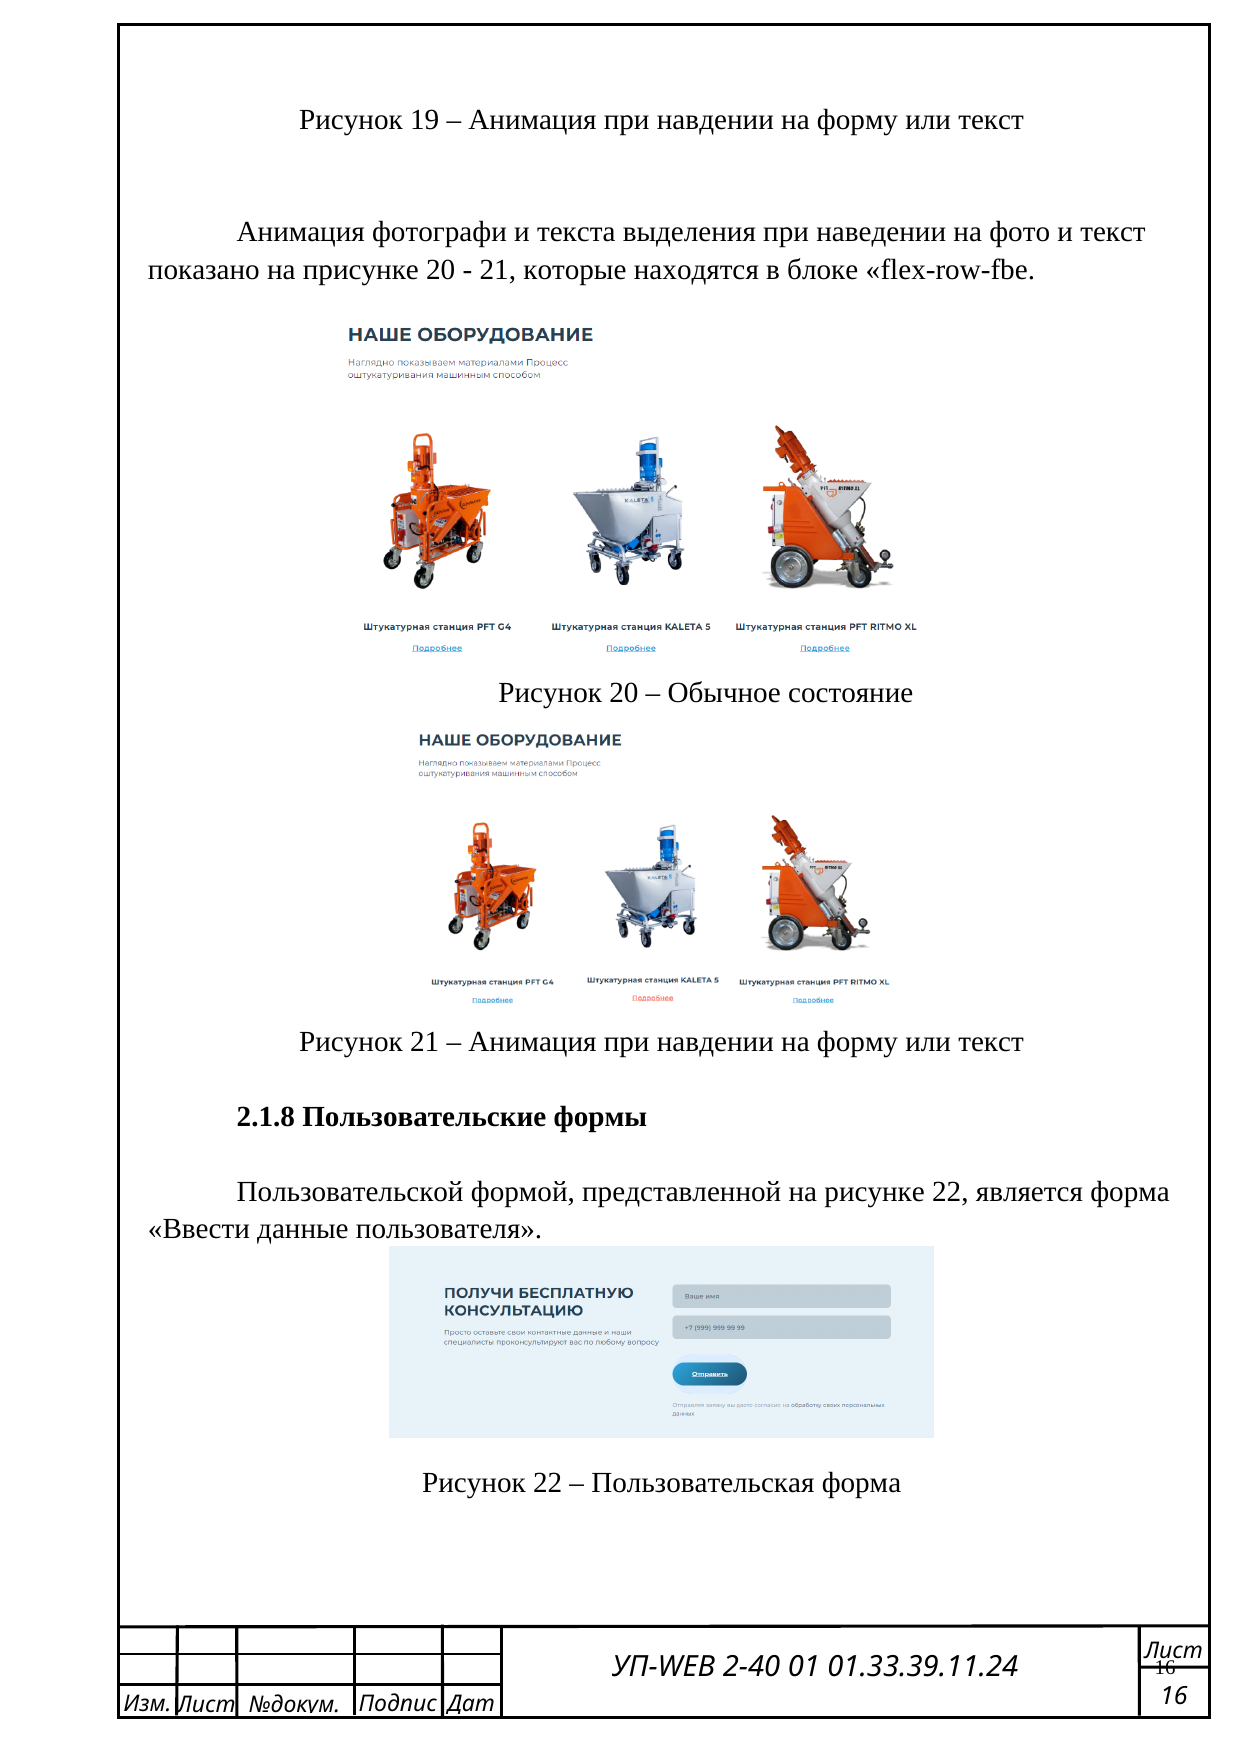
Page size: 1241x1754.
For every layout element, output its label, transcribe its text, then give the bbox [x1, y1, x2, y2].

picture [340, 319, 932, 673]
picture [410, 727, 913, 1022]
text Рисунок 22 – Пользовательская форма [148, 1463, 1175, 1500]
text 2.1.8 Пользовательские формы [148, 1096, 1175, 1134]
text Рисунок 19 – Анимация при навдении на форму или текст [148, 99, 1175, 137]
text Анимация фотографи и текста выделения при наведении на фото и текст показано на присунке 20 - 21, которые находятся в блоке «flex-row-fbe. [148, 212, 1175, 287]
picture [388, 1246, 934, 1438]
text Пользовательской формой, представленной на рисунке 22, является форма «Ввести данные пользователя». [148, 1171, 1175, 1246]
